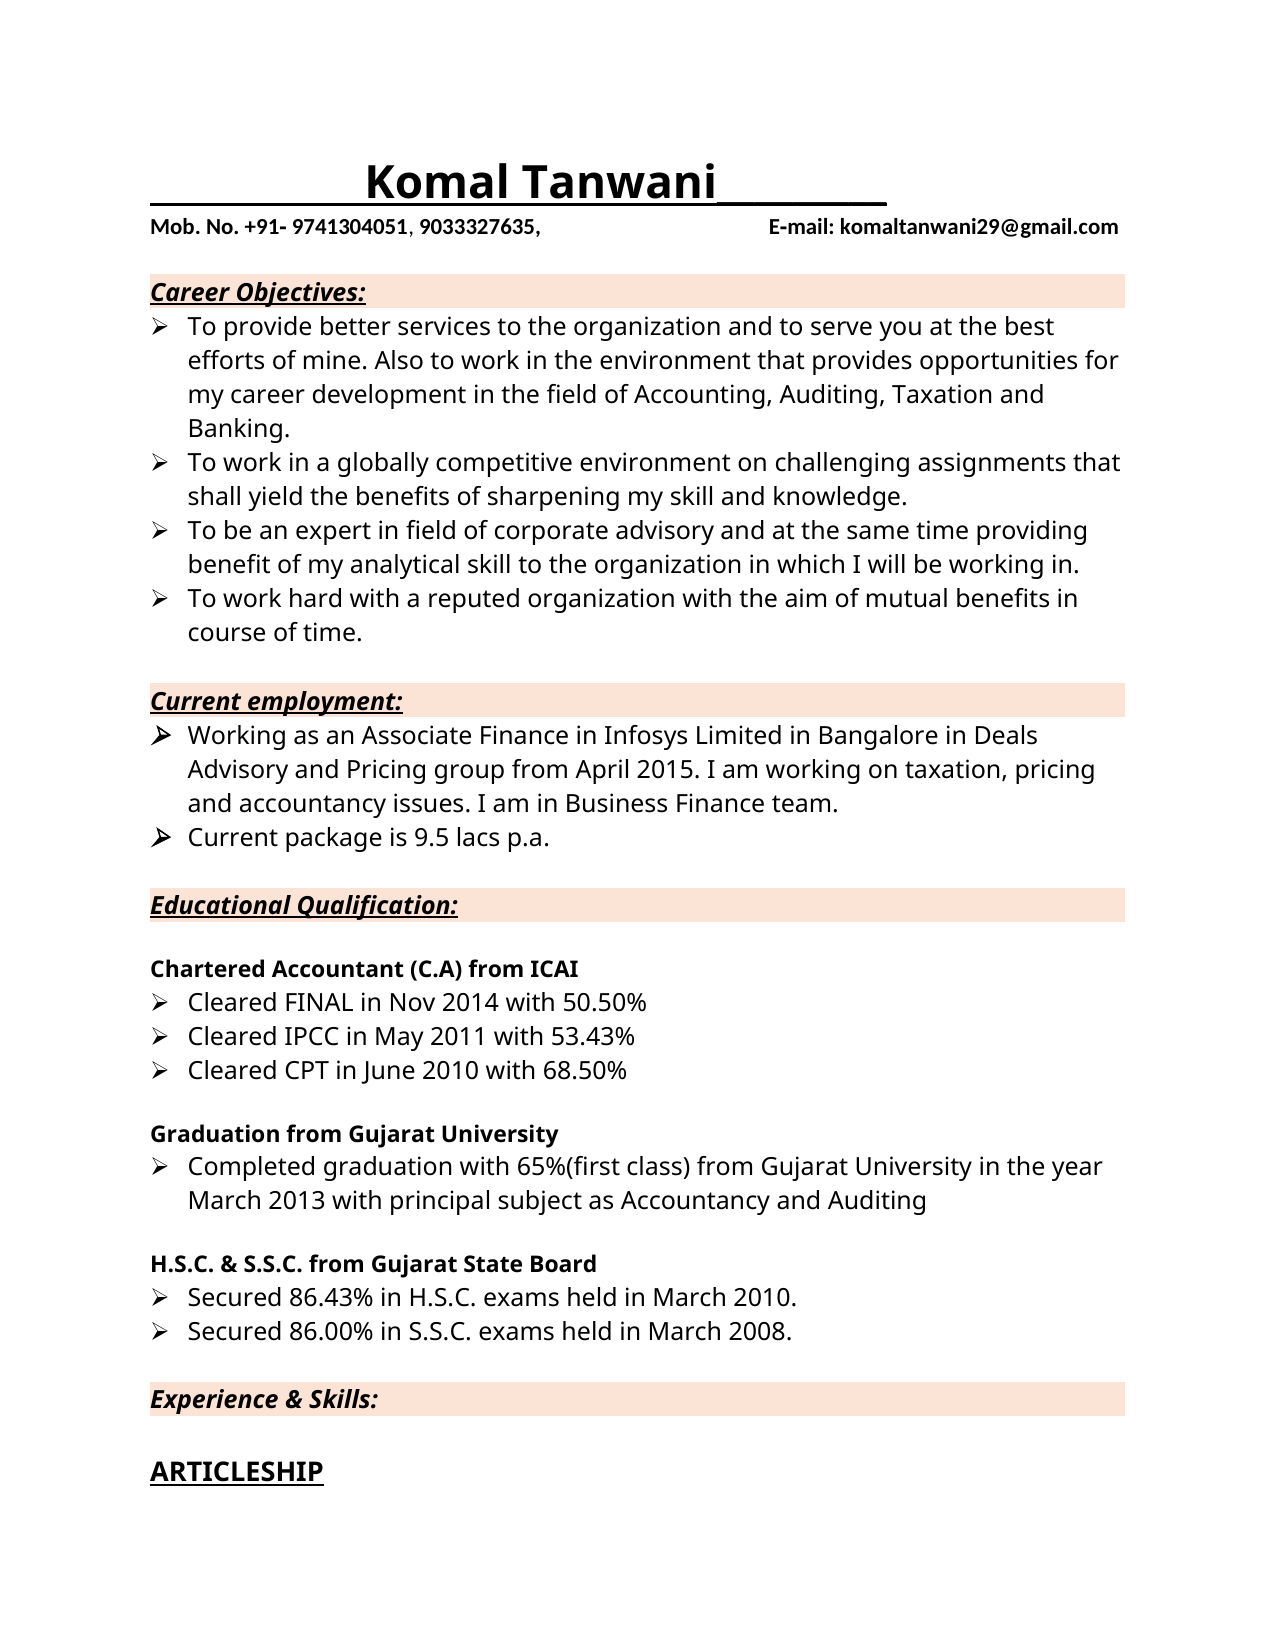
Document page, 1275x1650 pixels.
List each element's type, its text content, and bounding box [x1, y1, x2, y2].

text Experience & Skills: [150, 1382, 1125, 1416]
list To be an expert in field of corporate advisory and at the same time providing benefit of my analytical skill to the organization in which I will be working in. [150, 513, 1125, 581]
text Chartered Accountant (C.A) from ICAI [150, 953, 1125, 984]
text Graduation from Gujarat University [150, 1118, 1125, 1149]
list To work in a globally competitive environment on challenging assignments that shall yield the benefits of sharpening my skill and knowledge. [150, 445, 1125, 513]
list Secured 86.00% in S.S.C. exams held in March 2008. [150, 1313, 1125, 1348]
list Cleared CPT in June 2010 with 68.50% [150, 1052, 1125, 1086]
list Working as an Associate Finance in Infosys Limited in Bangalore in Deals Advisory and Pricing group from April 2015. I am working on taxation, pricing and accountancy issues. I am in Business Finance team. [150, 717, 1125, 819]
list Current package is 9.5 lacs p.a. [150, 819, 1125, 853]
text Mob. No. +91‐ 9741304051, 9033327635, E‐mail: komaltanwani29@gmail.com [150, 212, 1125, 240]
list Cleared FINAL in Nov 2014 with 50.50% [150, 984, 1125, 1018]
text H.S.C. & S.S.C. from Gujarat State Board [150, 1248, 1125, 1279]
list Cleared IPCC in May 2011 with 53.43% [150, 1018, 1125, 1052]
text Educational Qualification: [150, 888, 1125, 922]
list Completed graduation with 65%(first class) from Gujarat University in the year March 2013 with principal subject as Accountancy and Auditing [150, 1149, 1125, 1217]
text ARTICLESHIP [150, 1453, 1125, 1489]
text Komal Tanwani_________ [150, 150, 1125, 212]
text Career Objectives: [150, 274, 1125, 308]
list Secured 86.43% in H.S.C. exams held in March 2010. [150, 1279, 1125, 1313]
list To work hard with a reputed organization with the aim of mutual benefits in course of time. [150, 581, 1125, 649]
list To provide better services to the organization and to serve you at the best efforts of mine. Also to work in the environment that provides opportunities for my career development in the field of Accounting, Auditing, Taxation and Banking. [150, 308, 1125, 445]
text Current employment: [150, 683, 1125, 717]
